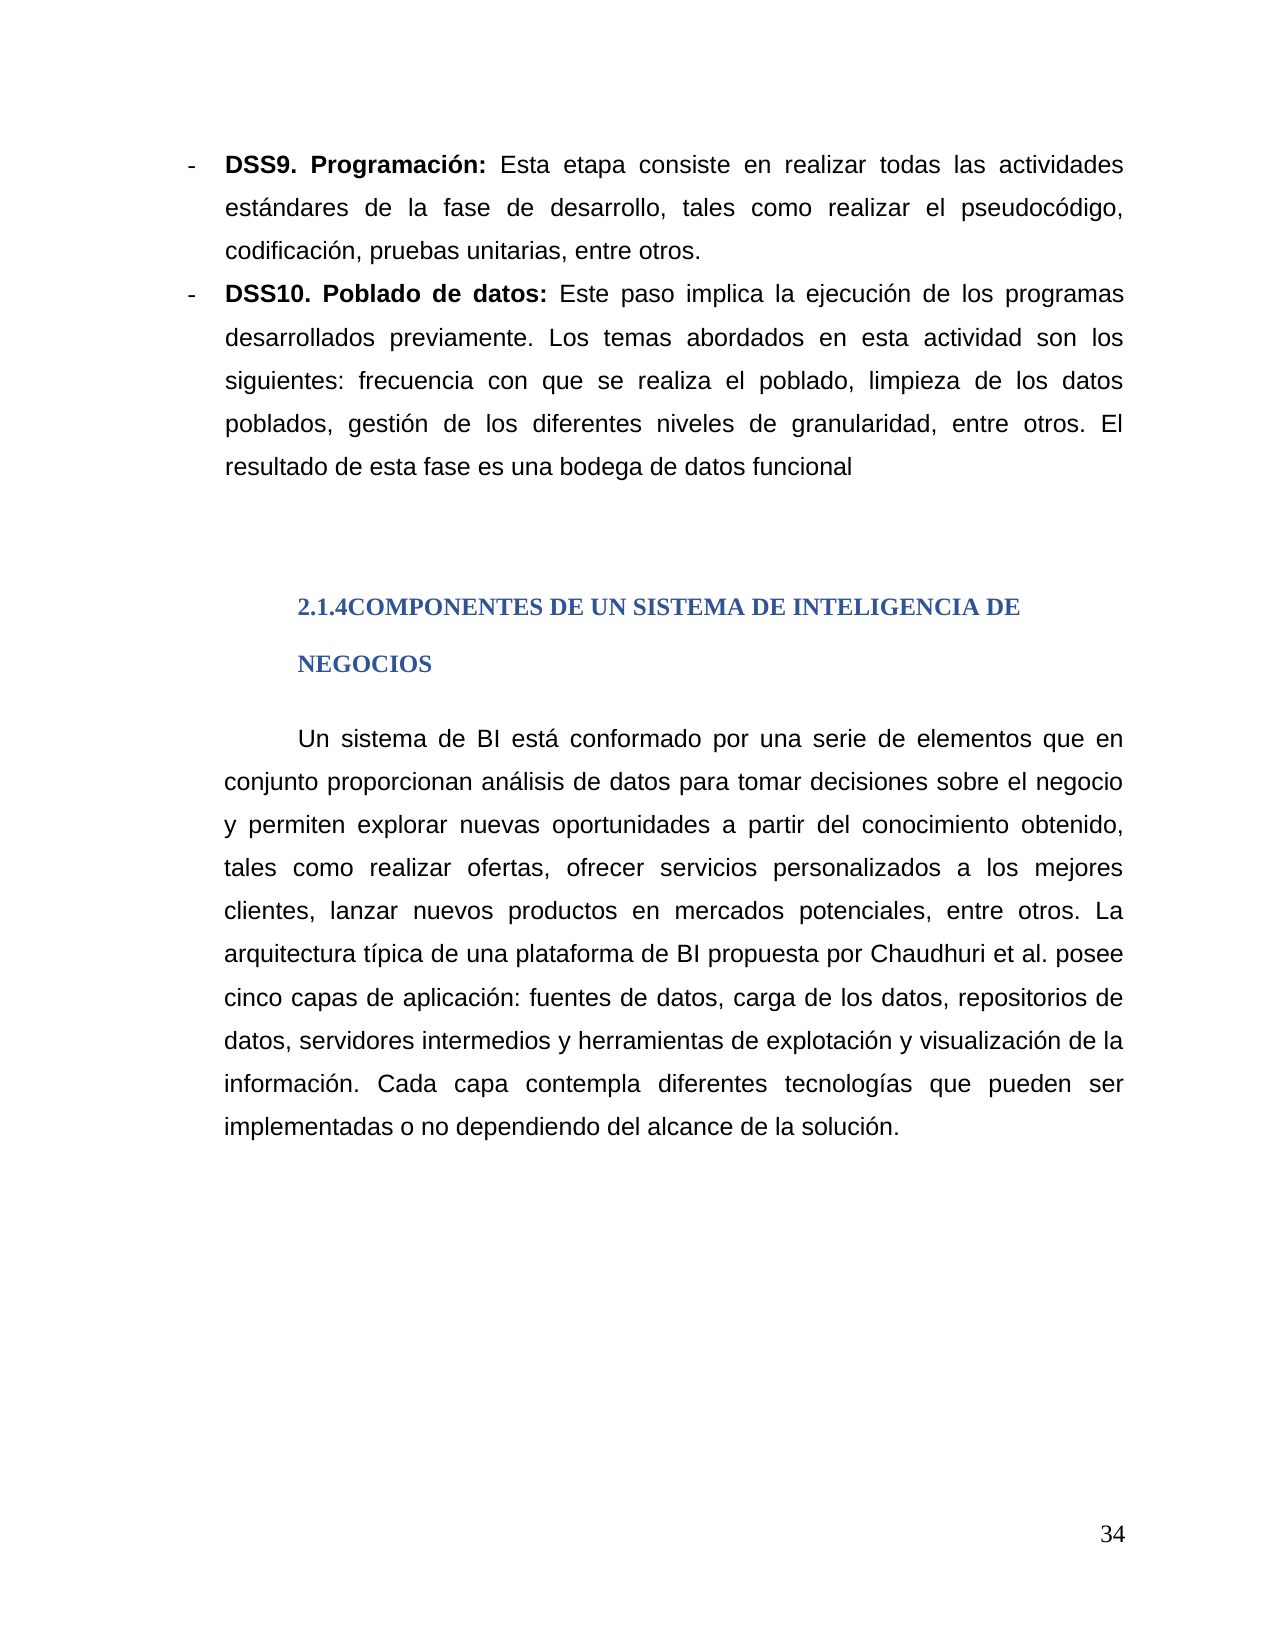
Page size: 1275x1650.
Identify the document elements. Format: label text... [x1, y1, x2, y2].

list DSS9. Programación: Esta etapa consiste en realizar todas las actividades estándares de la fase de desarrollo, tales como realizar el pseudocódigo, codificación, pruebas unitarias, entre otros. [187, 150, 1125, 265]
text Un sistema de BI está conformado por una serie de elementos que en conjunto proporcionan análisis de datos para tomar decisiones sobre el negocio y permiten explorar nuevas oportunidades a partir del conocimiento obtenido, tales como realizar ofertas, ofrecer servicios personalizados a los mejores clientes, lanzar nuevos productos en mercados potenciales, entre otros. La arquitectura típica de una plataforma de BI propuesta por Chaudhuri et al. posee cinco capas de aplicación: fuentes de datos, carga de los datos, repositorios de datos, servidores intermedios y herramientas de explotación y visualización de la información. Cada capa contempla diferentes tecnologías que pueden ser implementadas o no dependiendo del alcance de la solución. [224, 724, 1125, 1141]
subtitle 2.1.4COMPONENTES DE UN SISTEMA DE INTELIGENCIA DE NEGOCIOS [297, 592, 1125, 678]
list DSS10. Poblado de datos: Este paso implica la ejecución de los programas desarrollados previamente. Los temas abordados en esta actividad son los siguientes: frecuencia con que se realiza el poblado, limpieza de los datos poblados, gestión de los diferentes niveles de granularidad, entre otros. El resultado de esta fase es una bodega de datos funcional [187, 279, 1125, 481]
